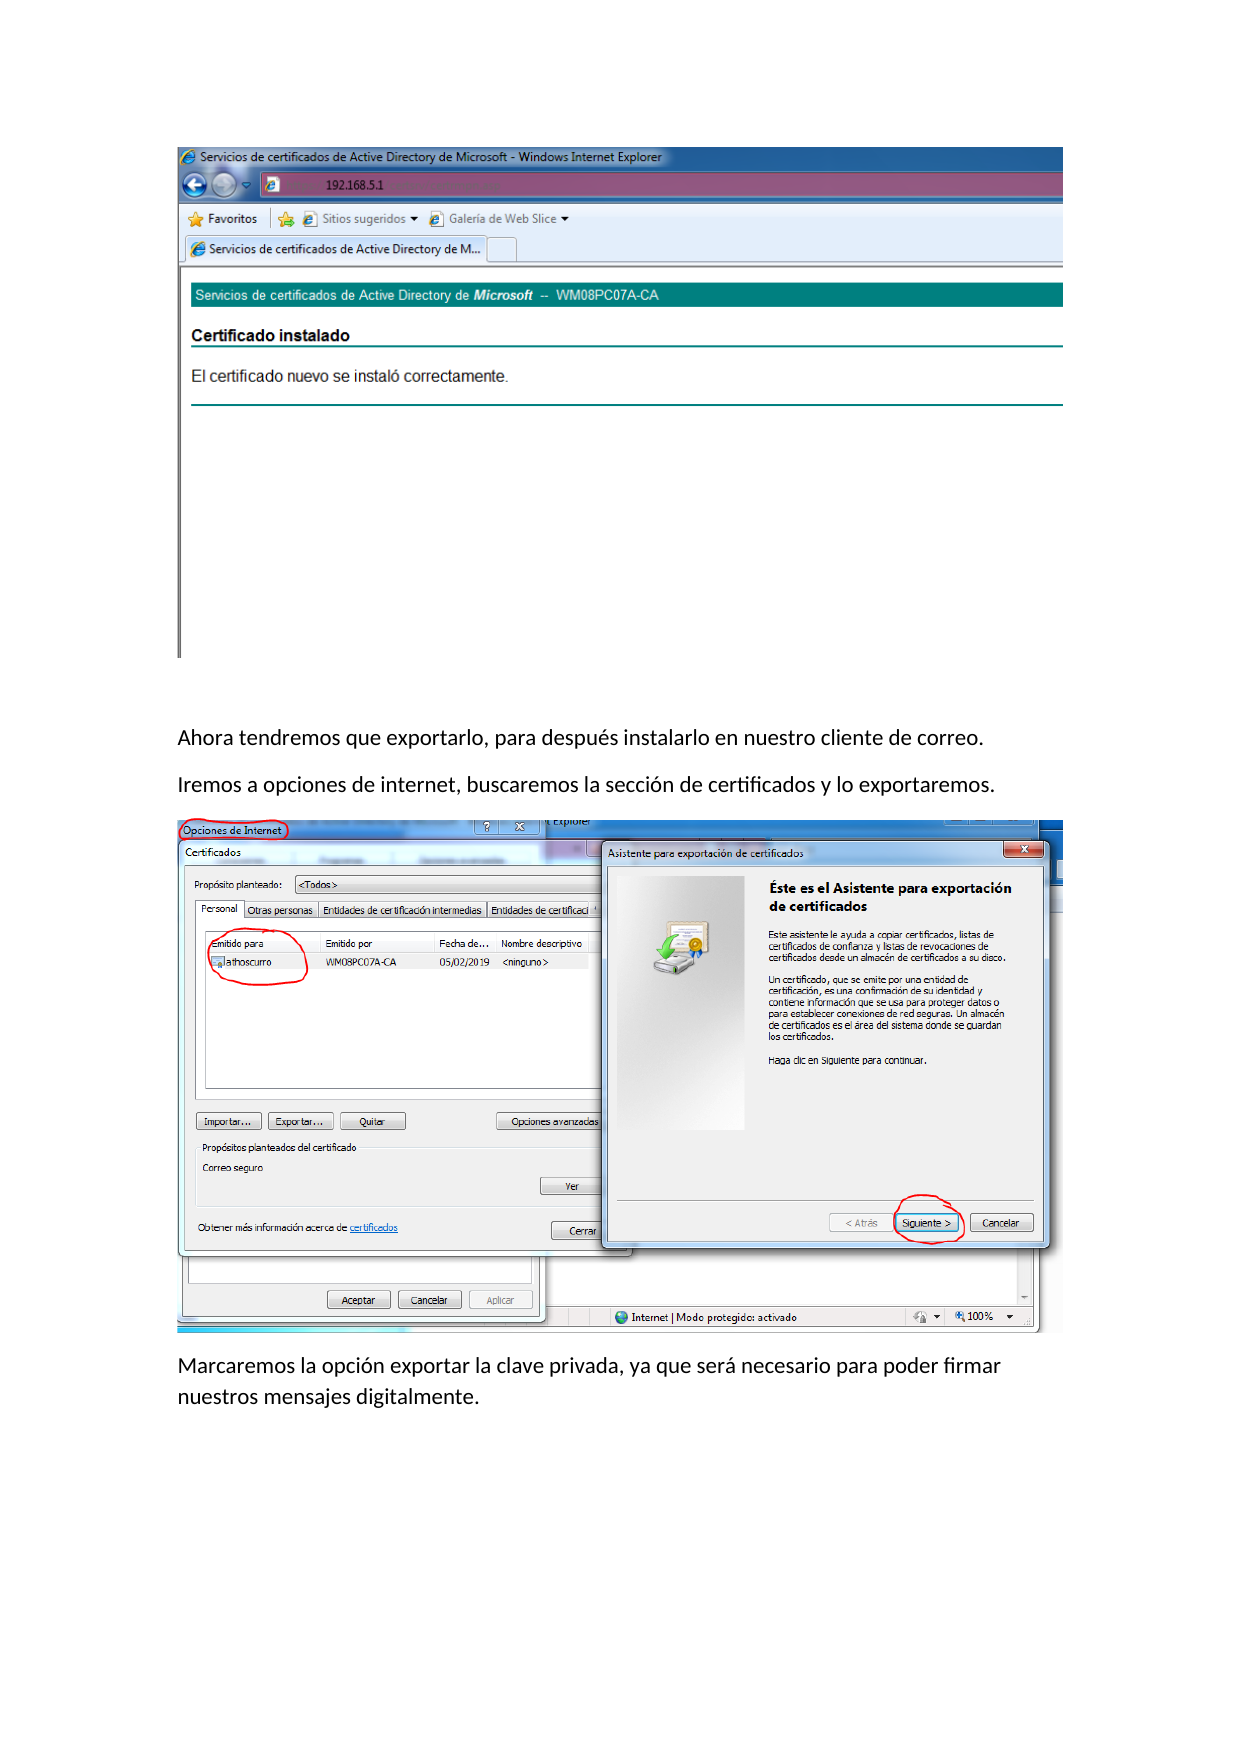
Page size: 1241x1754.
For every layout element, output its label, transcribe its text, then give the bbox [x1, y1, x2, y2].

picture [177, 147, 1063, 658]
text Ahora tendremos que exportarlo, para después instalarlo en nuestro cliente de correo. [177, 723, 1063, 751]
text Marcaremos la opción exportar la clave privada, ya que será necesario para poder firmar nuestros mensajes digitalmente. [177, 1352, 1063, 1410]
text Iremos a opciones de internet, buscaremos la sección de certificados y lo exportaremos. [177, 770, 1063, 798]
picture [177, 817, 1063, 1333]
